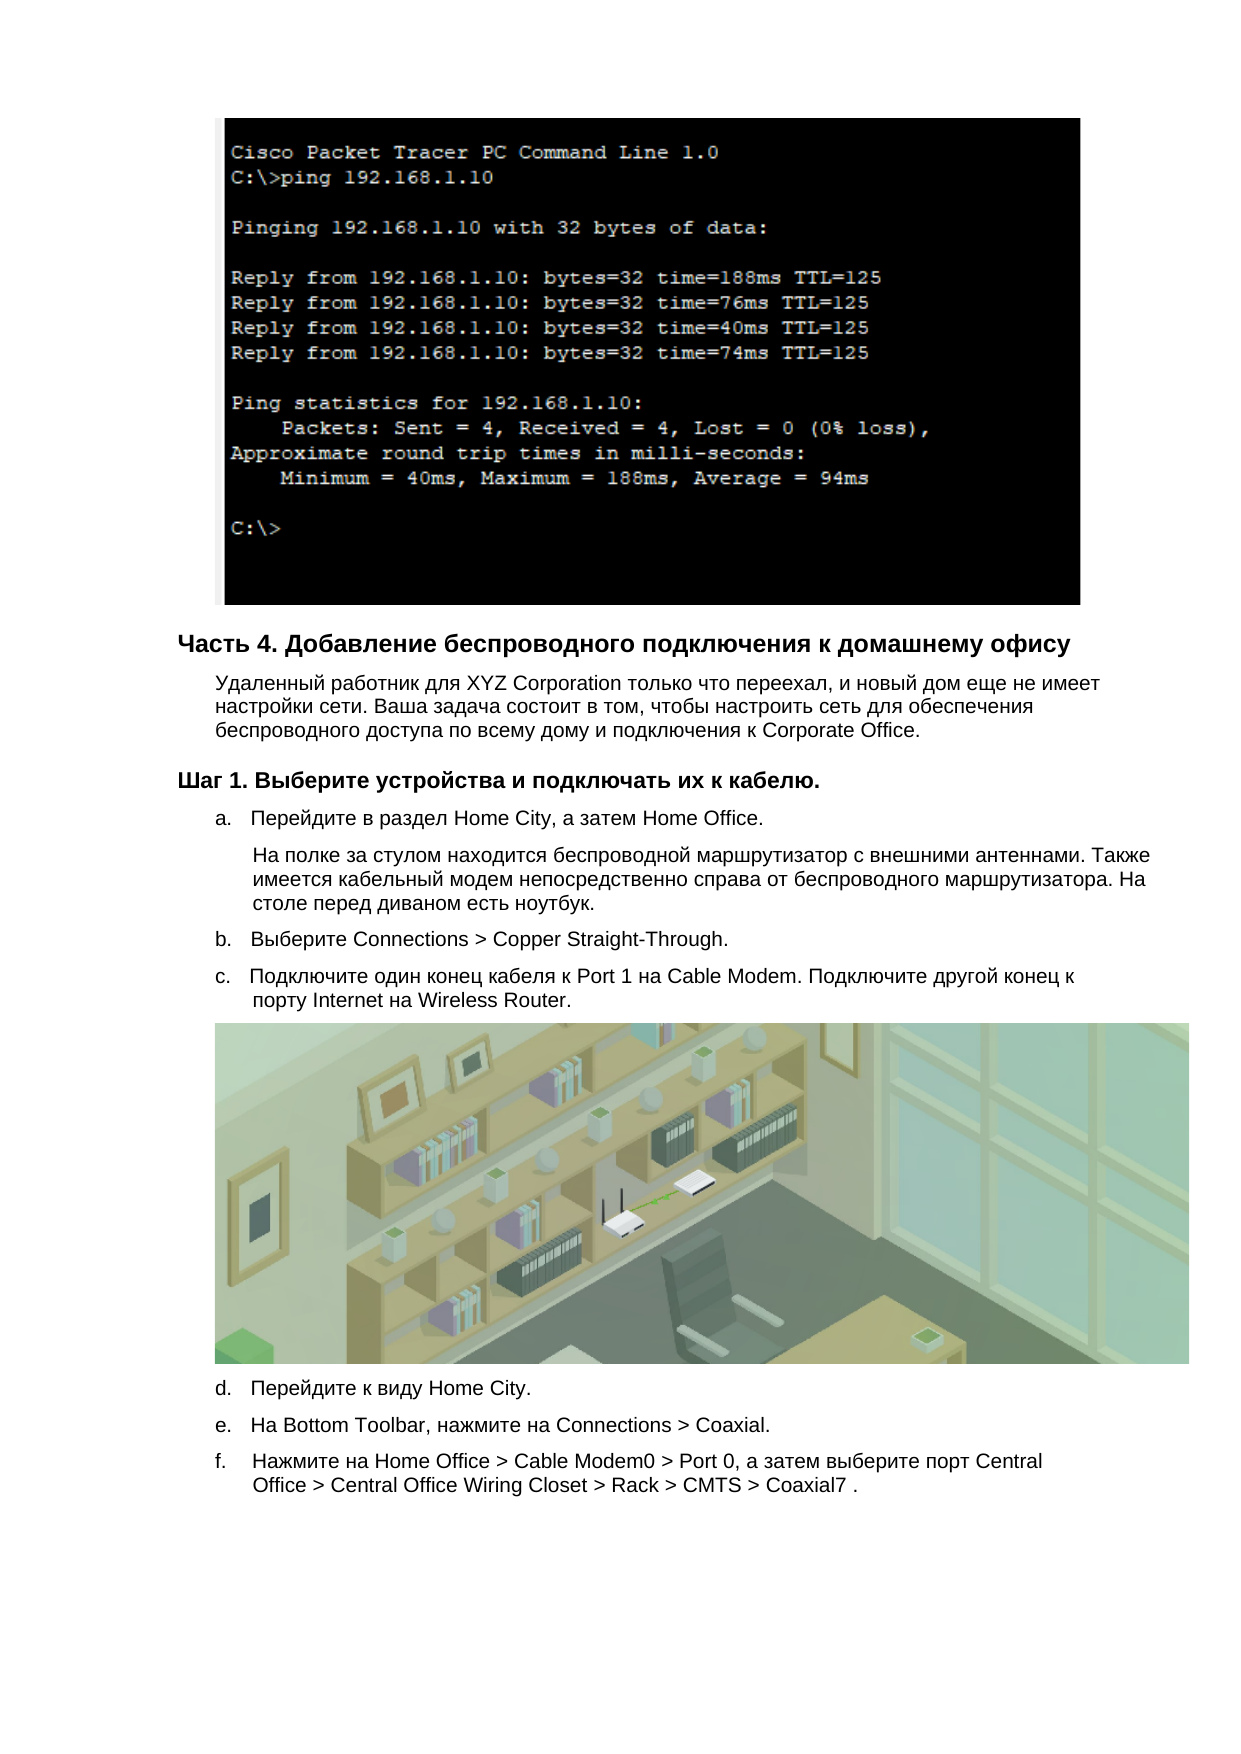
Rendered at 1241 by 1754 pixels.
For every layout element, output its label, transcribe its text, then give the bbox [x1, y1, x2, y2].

text d. Перейдите к виду Home City. [215, 1376, 1152, 1400]
text a. Перейдите в раздел Home City, а затем Home Office. [215, 806, 1152, 830]
text Удаленный работник для XYZ Corporation только что переехал, и новый дом еще не имеет настройки сети. Ваша задача состоит в том, чтобы настроить сеть для обеспечения беспроводного доступа по всему дому и подключения к Corporate Office. [215, 670, 1152, 742]
picture [214, 1023, 1190, 1364]
text Часть 4. Добавление беспроводного подключения к домашнему офису [177, 629, 1152, 658]
text Шаг 1. Выберите устройства и подключать их к кабелю. [177, 767, 1152, 794]
text b. Выберите Connections > Copper Straight-Through. [215, 927, 1152, 951]
text c. Подключите один конец кабеля к Port 1 на Cable Modem. Подключите другой конец к порту Internet на Wireless Router. [215, 963, 1152, 1011]
text На полке за стулом находится беспроводной маршрутизатор с внешними антеннами. Также имеется кабельный модем непосредственно справа от беспроводного маршрутизатора. На столе перед диваном есть ноутбук. [252, 843, 1152, 914]
picture [214, 118, 1081, 605]
text f. Нажмите на Home Office > Cable Modem0 > Port 0, а затем выберите порт Central Office > Central Office Wiring Closet > Rack > CMTS > Coaxial7 . [215, 1449, 1152, 1497]
text e. На Bottom Toolbar, нажмите на Connections > Coaxial. [215, 1412, 1152, 1436]
